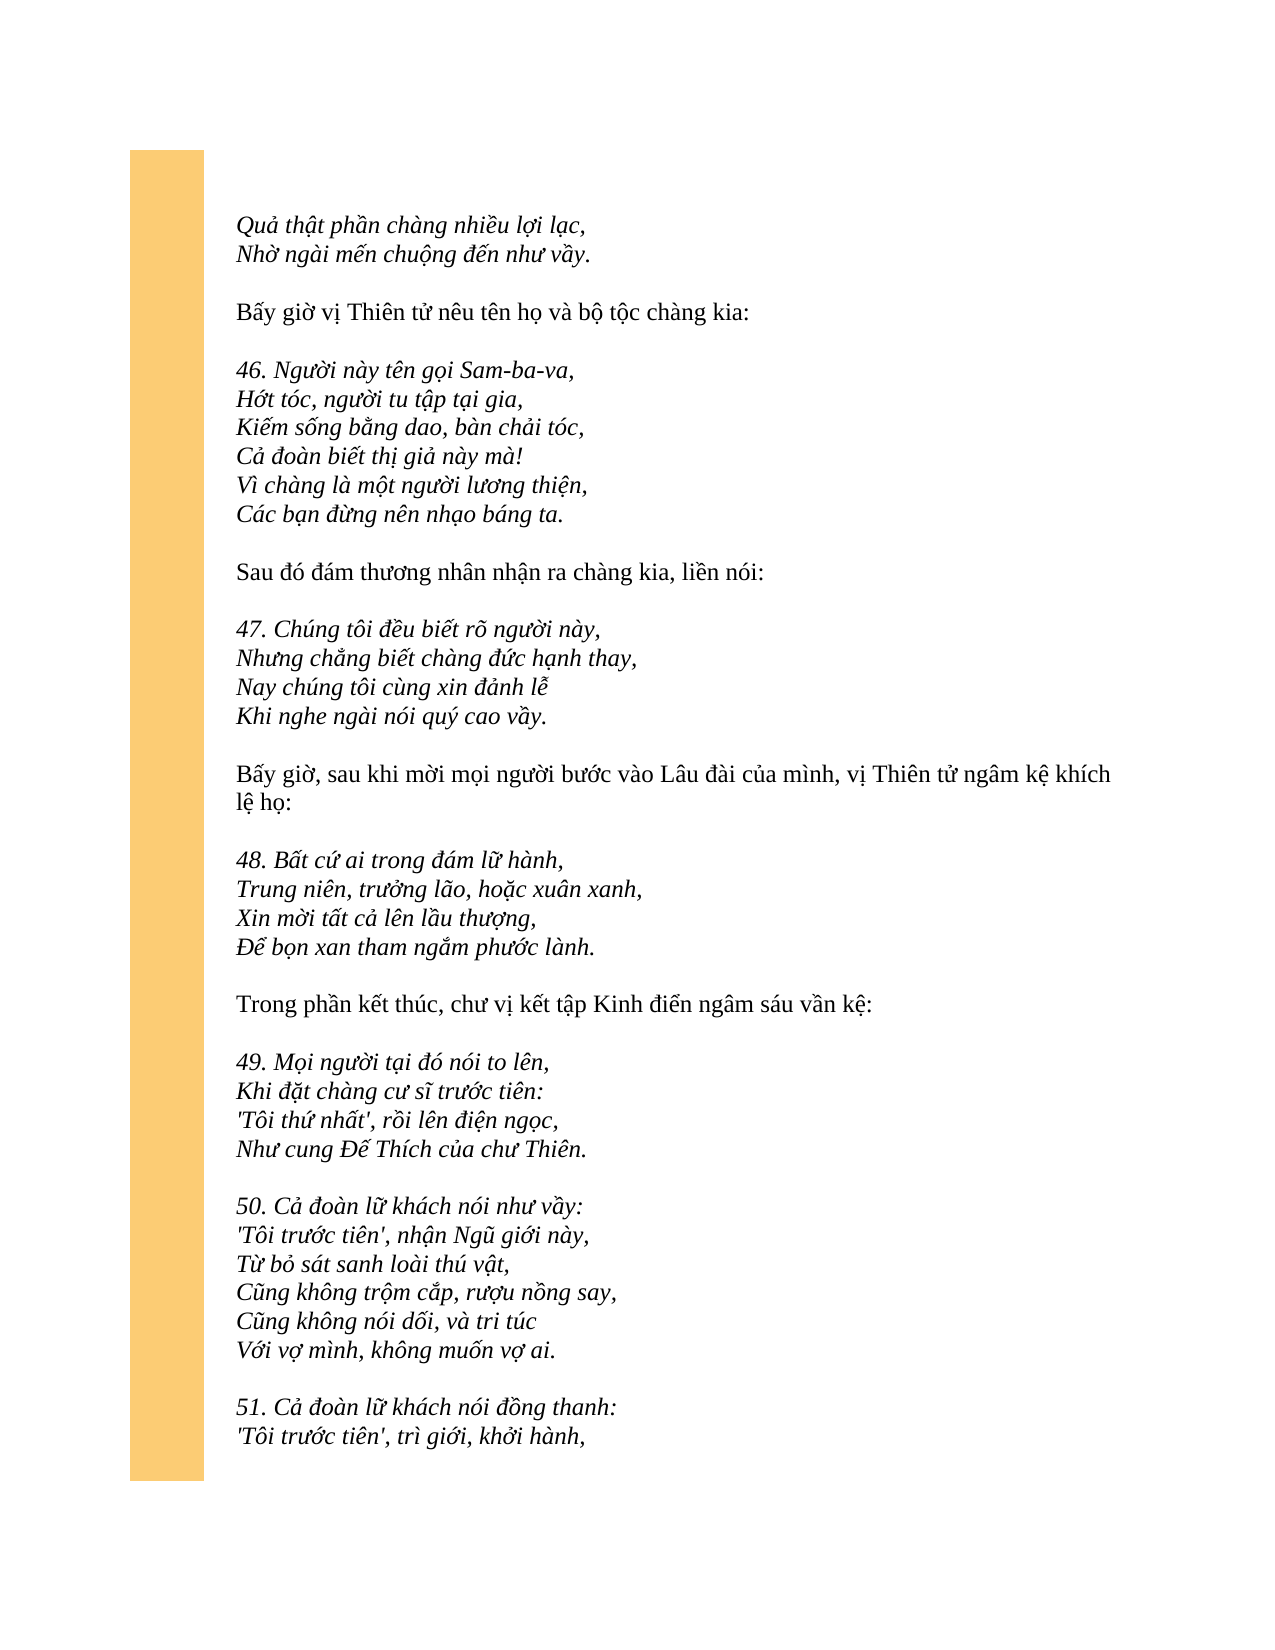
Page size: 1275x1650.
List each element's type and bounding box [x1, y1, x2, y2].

table_header [205, 150, 1145, 1481]
table_header [130, 150, 204, 1481]
